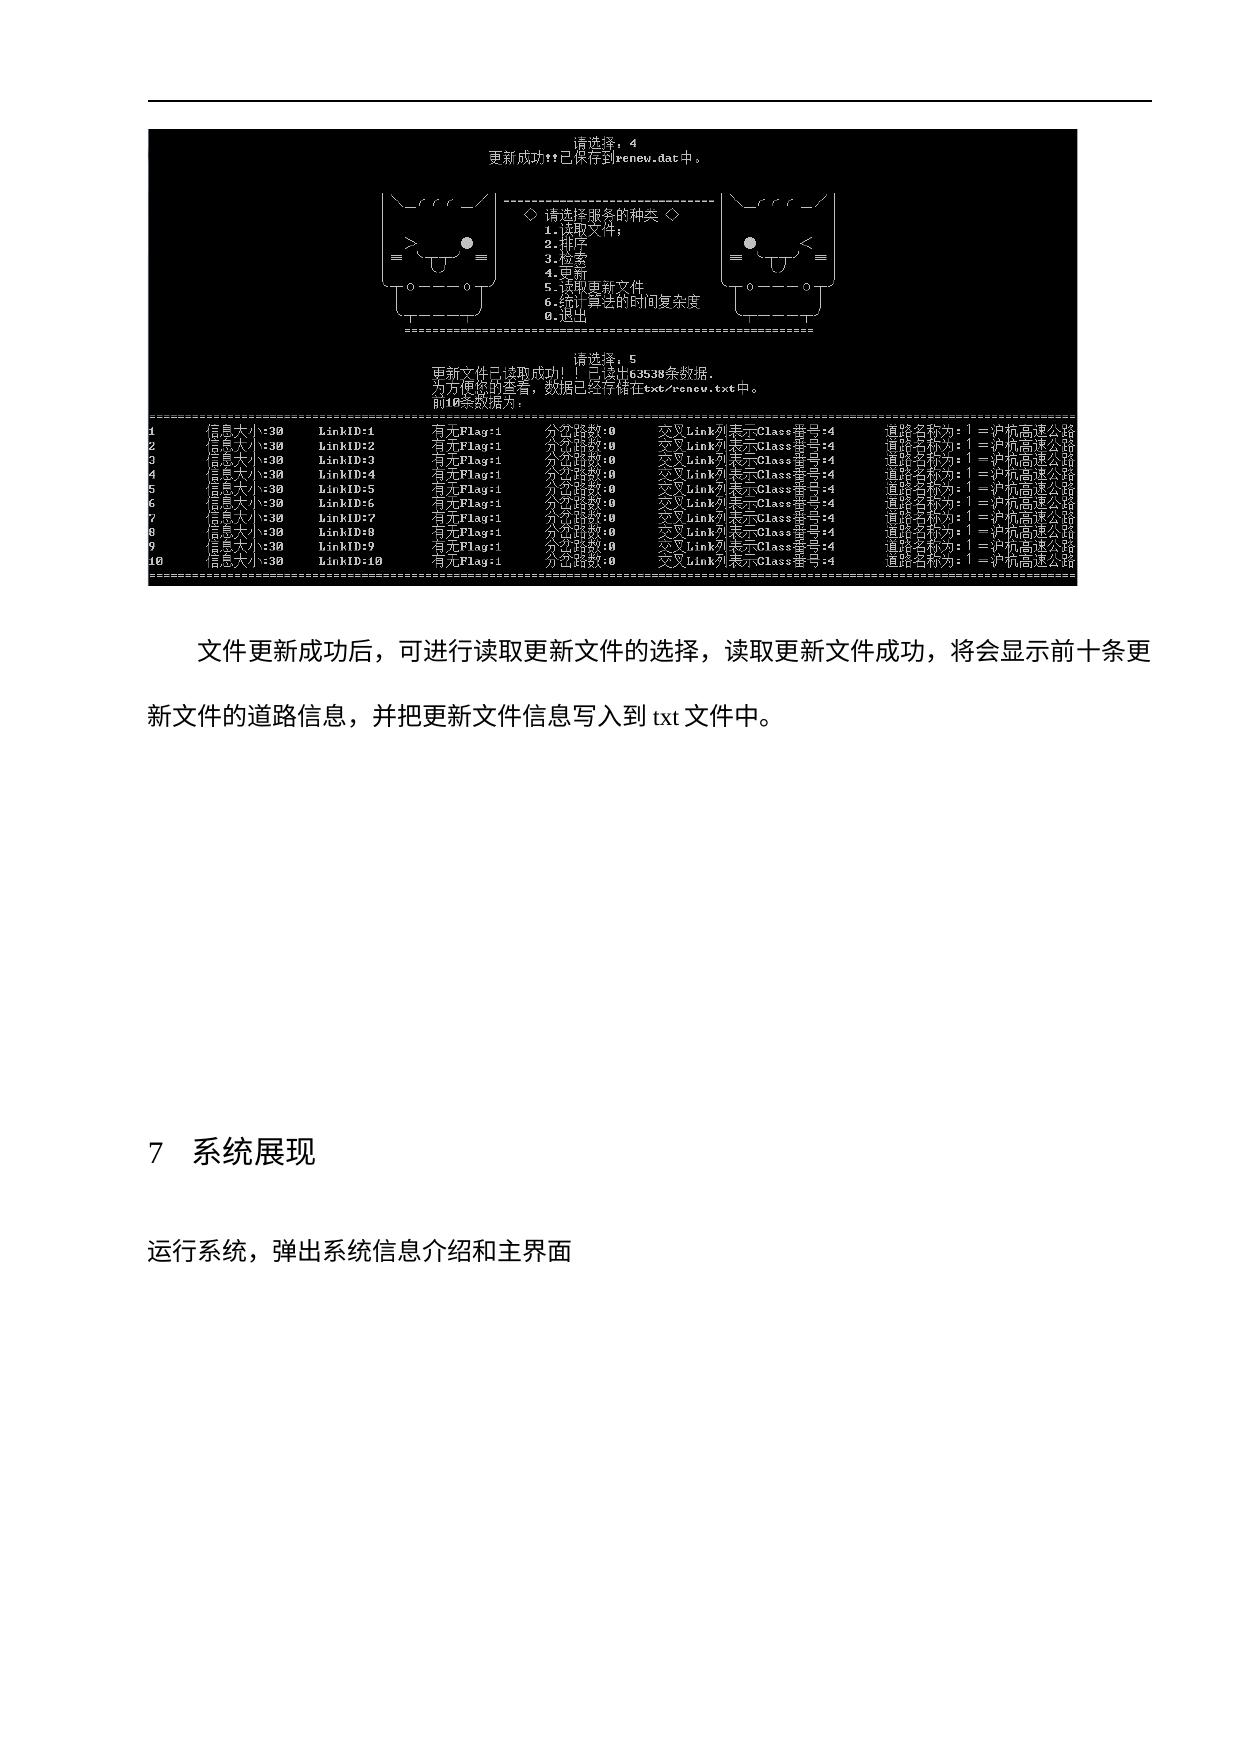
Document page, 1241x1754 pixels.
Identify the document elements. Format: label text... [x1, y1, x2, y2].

subtitle 系统展现 [148, 1117, 1152, 1182]
text 文件更新成功后，可进行读取更新文件的选择，读取更新文件成功，将会显示前十条更新文件的道路信息，并把更新文件信息写入到txt文件中。 [148, 617, 1152, 747]
text 运行系统，弹出系统信息介绍和主界面 [148, 1217, 1152, 1282]
picture [147, 129, 1078, 586]
